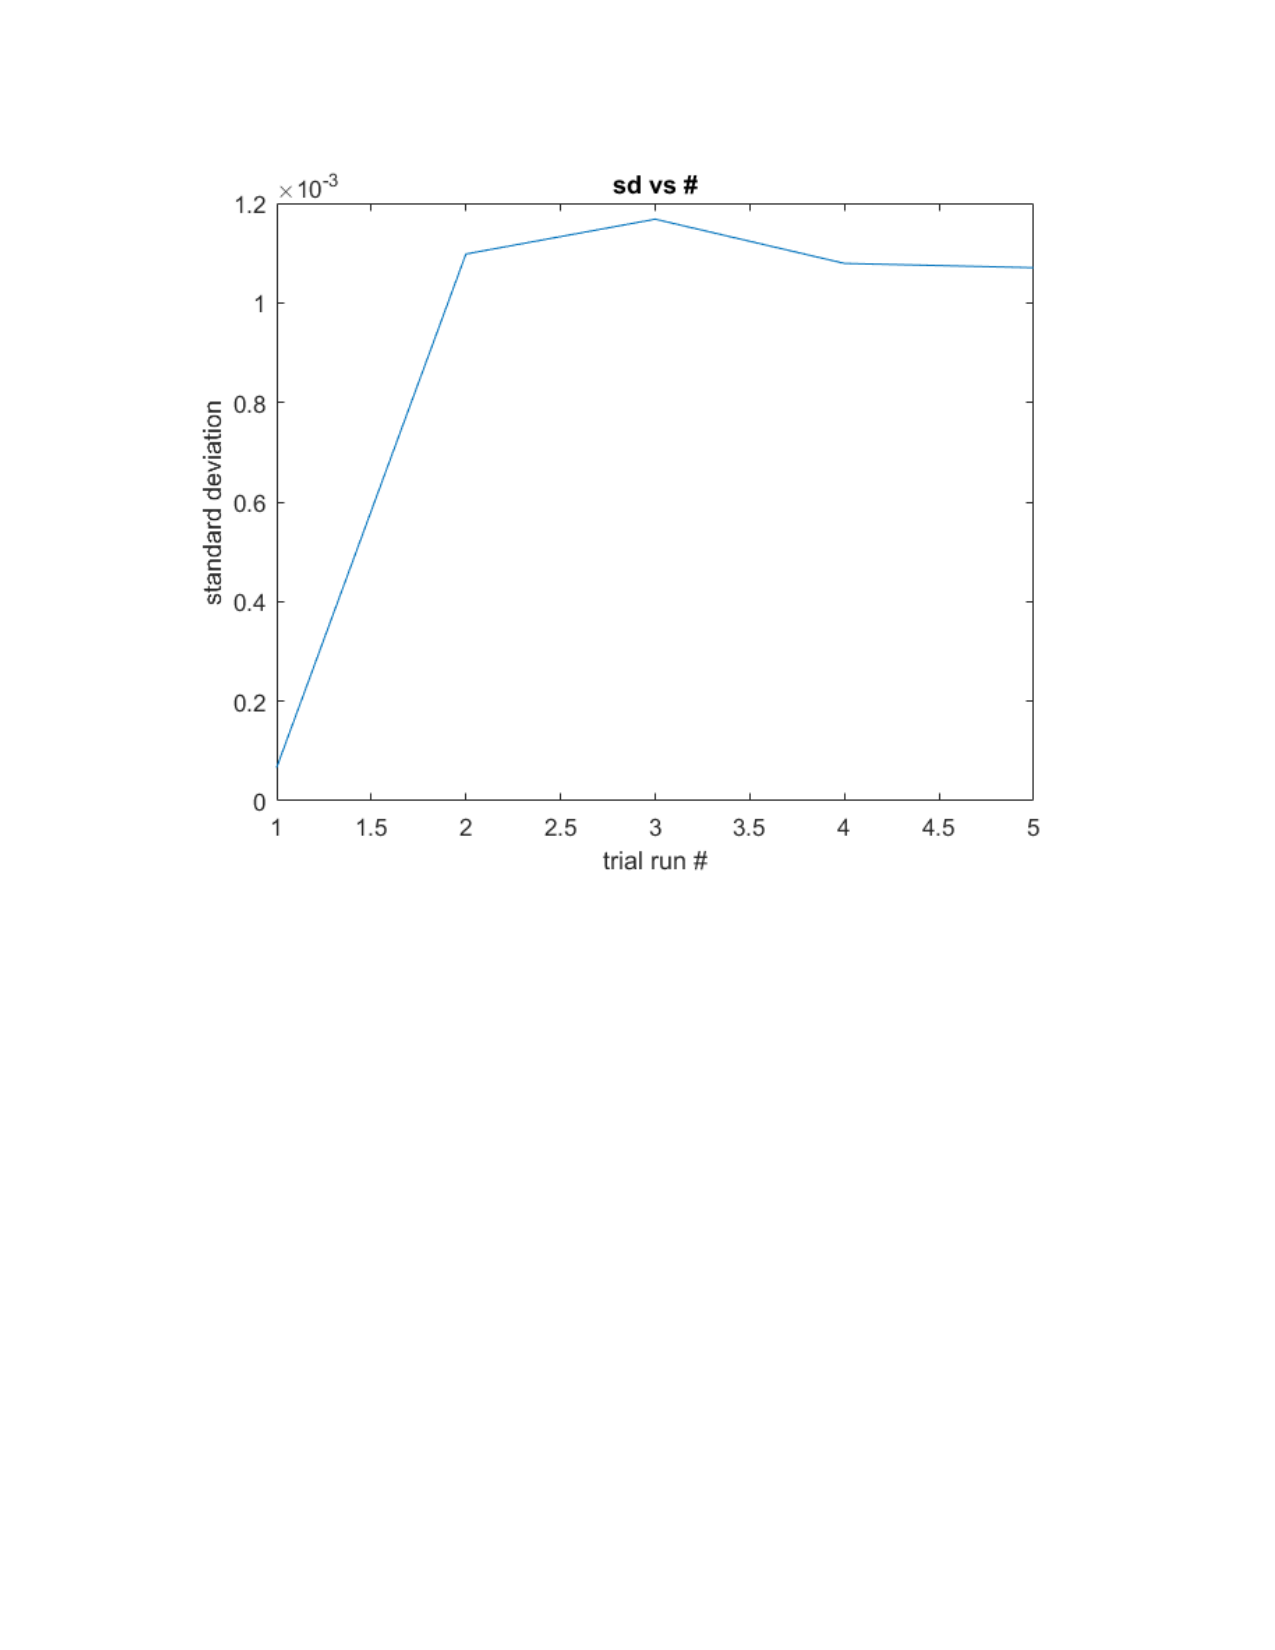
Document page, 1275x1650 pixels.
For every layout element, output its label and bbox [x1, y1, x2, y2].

picture [150, 150, 1125, 882]
